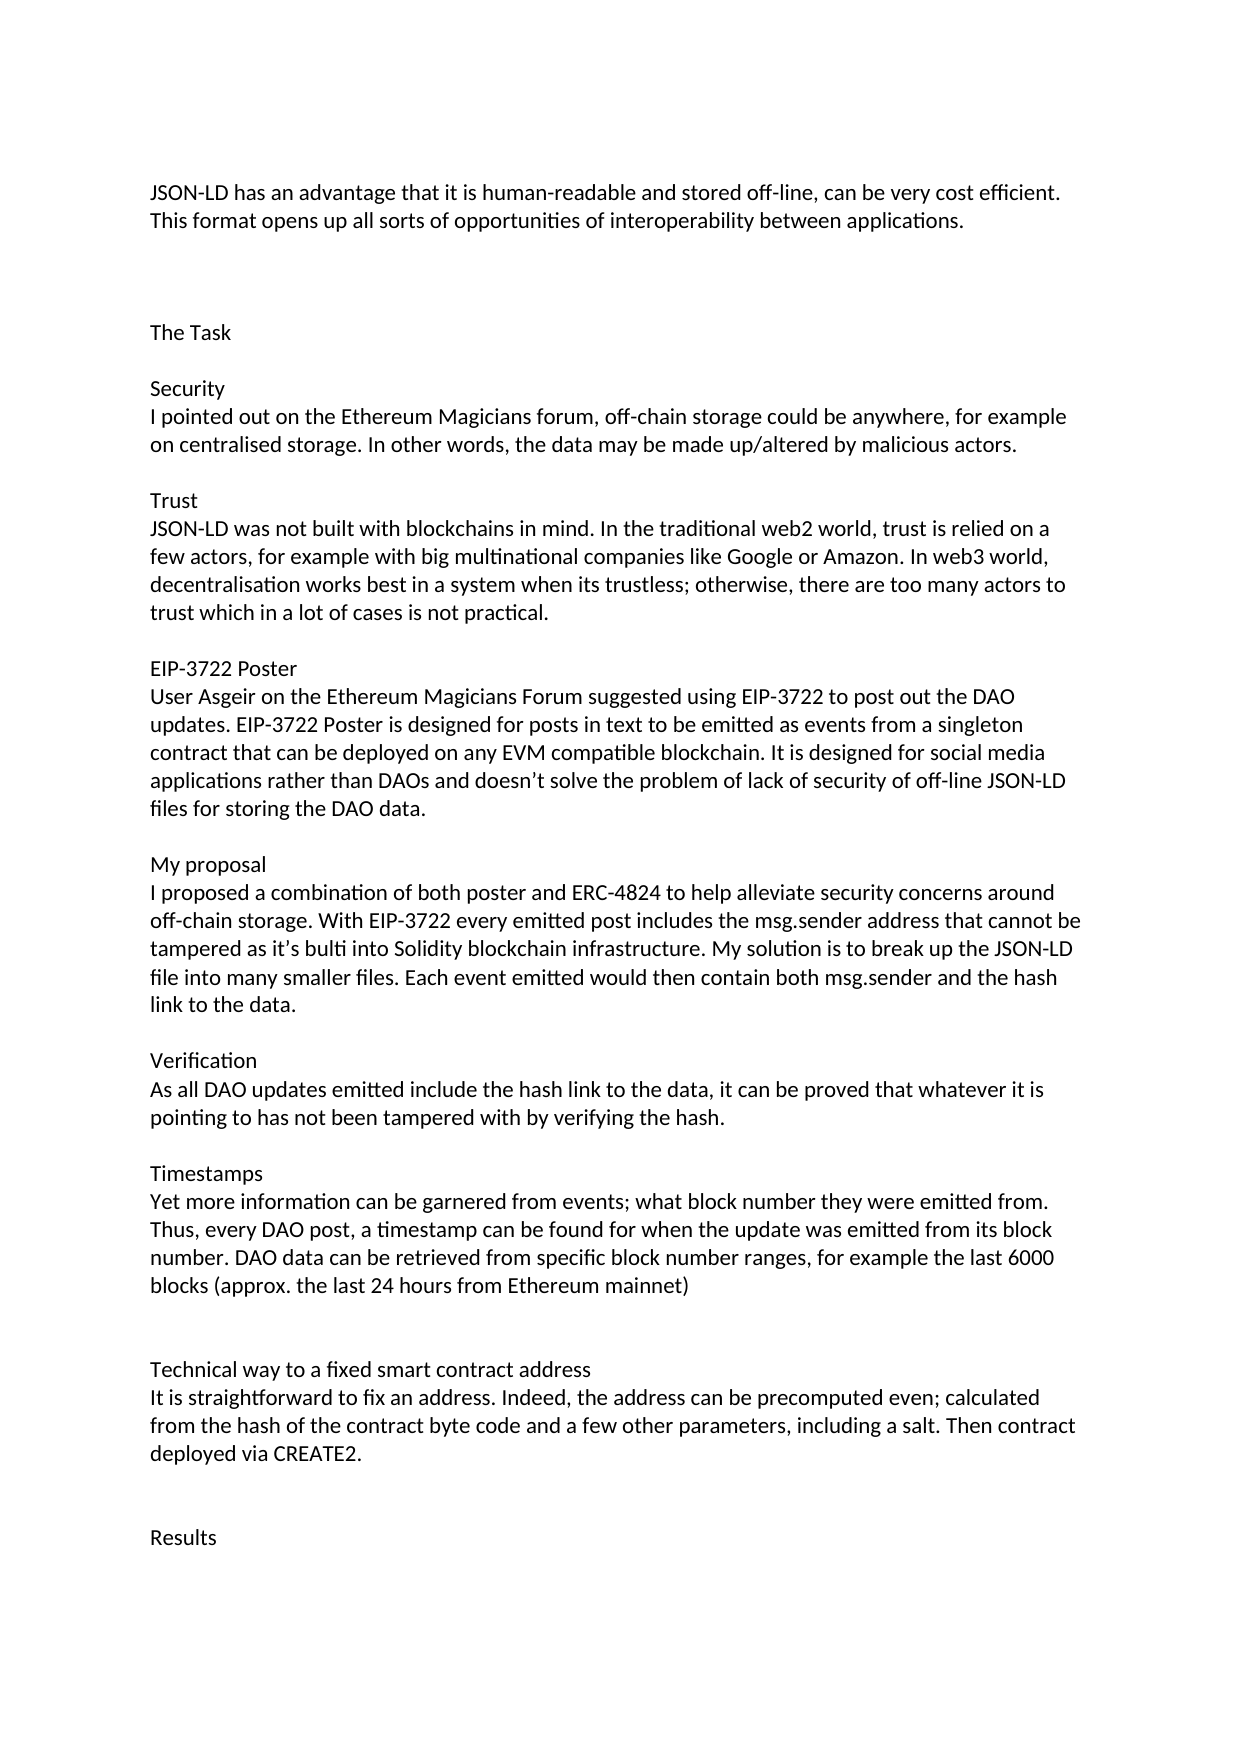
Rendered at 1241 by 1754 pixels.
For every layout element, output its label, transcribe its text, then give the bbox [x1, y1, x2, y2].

text Technical way to a fixed smart contract address [150, 1355, 1090, 1383]
text User Asgeir on the Ethereum Magicians Forum suggested using EIP-3722 to post out the DAO updates. EIP-3722 Poster is designed for posts in text to be emitted as events from a singleton contract that can be deployed on any EVM compatible blockchain. It is designed for social media applications rather than DAOs and doesn’t solve the problem of lack of security of off-line JSON-LD files for storing the DAO data. [150, 682, 1090, 822]
text JSON-LD has an advantage that it is human-readable and stored off-line, can be very cost efficient. This format opens up all sorts of opportunities of interoperability between applications. [150, 178, 1090, 234]
text As all DAO updates emitted include the hash link to the data, it can be proved that whatever it is pointing to has not been tampered with by verifying the hash. [150, 1075, 1090, 1131]
text Timestamps [150, 1159, 1090, 1187]
text Results [150, 1523, 1090, 1551]
text Trust [150, 486, 1090, 514]
text Verification [150, 1047, 1090, 1075]
text JSON-LD was not built with blockchains in mind. In the traditional web2 world, trust is relied on a few actors, for example with big multinational companies like Google or Amazon. In web3 world, decentralisation works best in a system when its trustless; otherwise, there are too many actors to trust which in a lot of cases is not practical. [150, 514, 1090, 626]
text It is straightforward to fix an address. Indeed, the address can be precomputed even; calculated from the hash of the contract byte code and a few other parameters, including a salt. Then contract deployed via CREATE2. [150, 1383, 1090, 1467]
text The Task [150, 318, 1090, 346]
text Security [150, 374, 1090, 402]
text Yet more information can be garnered from events; what block number they were emitted from. Thus, every DAO post, a timestamp can be found for when the update was emitted from its block number. DAO data can be retrieved from specific block number ranges, for example the last 6000 blocks (approx. the last 24 hours from Ethereum mainnet) [150, 1187, 1090, 1299]
text My proposal [150, 851, 1090, 878]
text I proposed a combination of both poster and ERC-4824 to help alleviate security concerns around off-chain storage. With EIP-3722 every emitted post includes the msg.sender address that cannot be tampered as it’s bulti into Solidity blockchain infrastructure. My solution is to break up the JSON-LD file into many smaller files. Each event emitted would then contain both msg.sender and the hash link to the data. [150, 878, 1090, 1019]
text I pointed out on the Ethereum Magicians forum, off-chain storage could be anywhere, for example on centralised storage. In other words, the data may be made up/altered by malicious actors. [150, 402, 1090, 458]
text EIP-3722 Poster [150, 654, 1090, 682]
